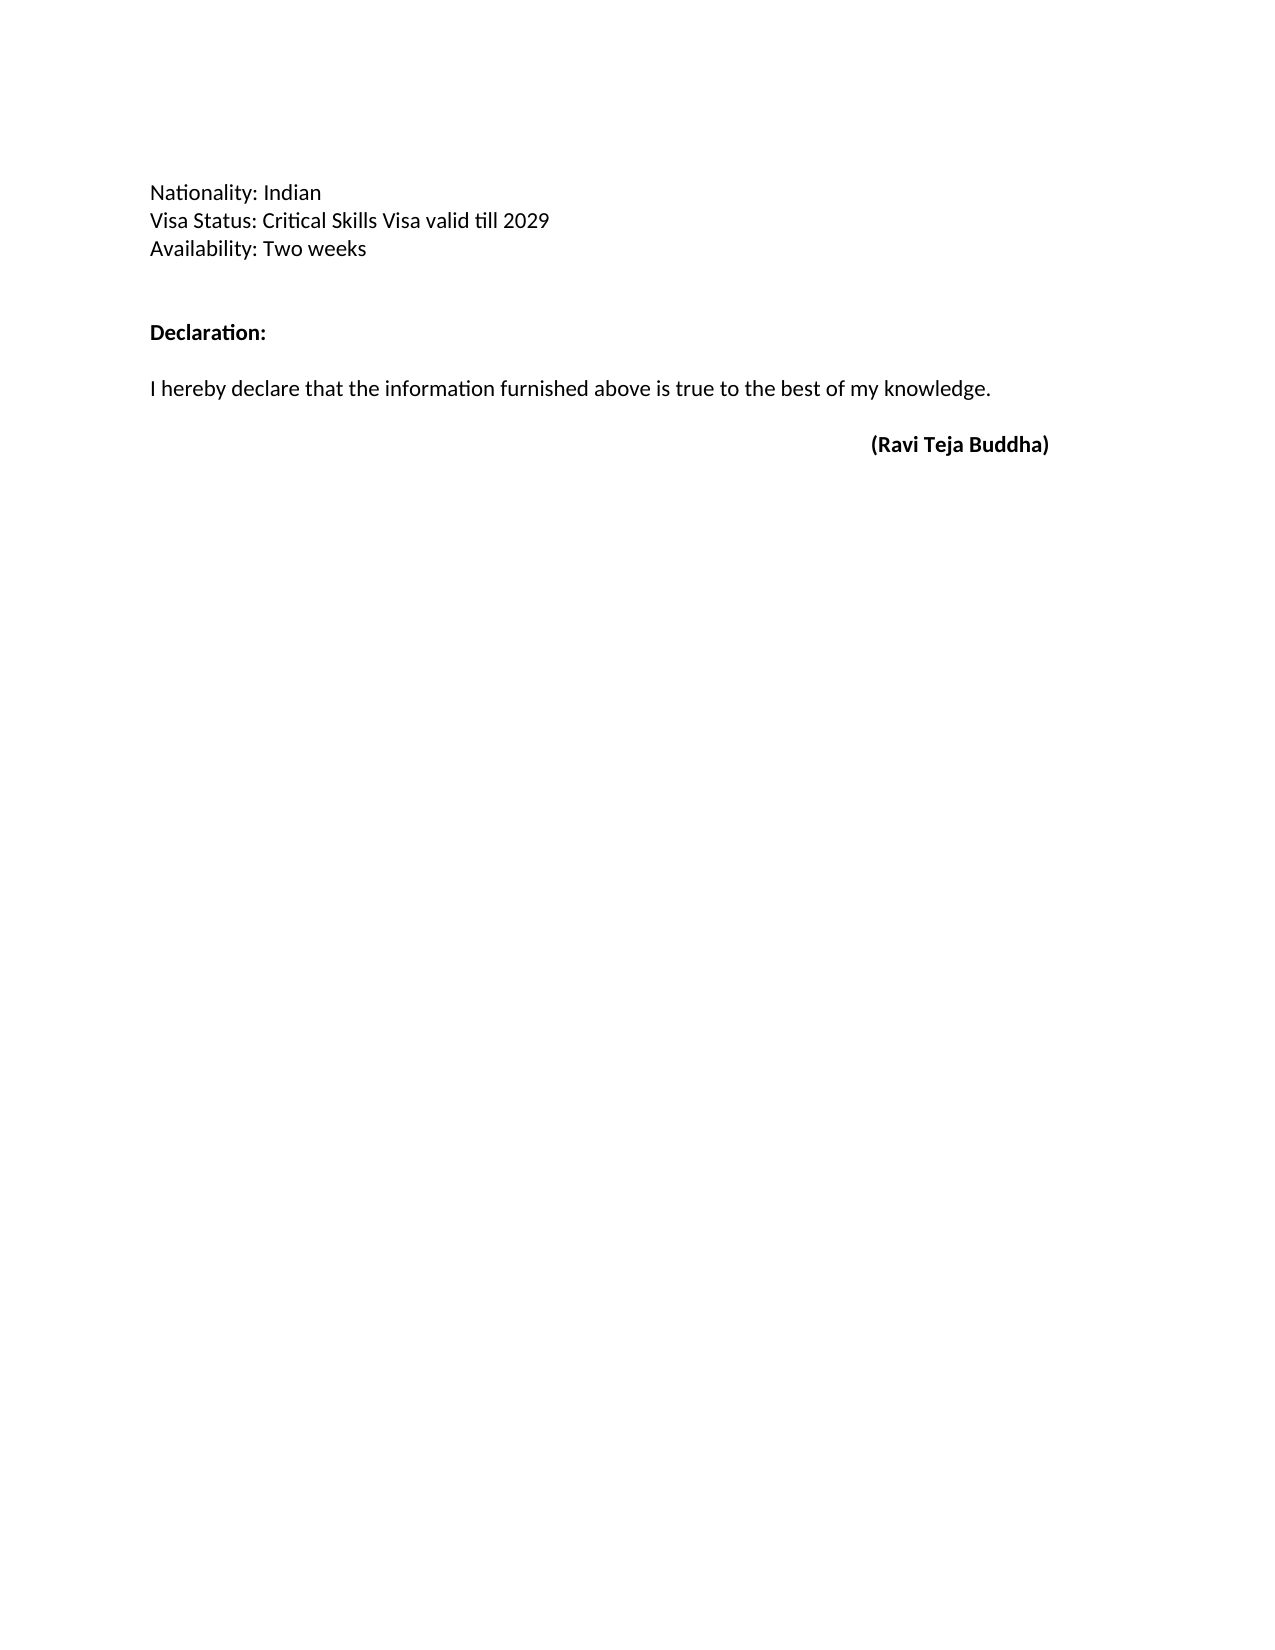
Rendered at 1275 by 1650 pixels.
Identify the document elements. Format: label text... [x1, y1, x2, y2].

text Visa Status: Critical Skills Visa valid till 2029 [150, 206, 1125, 234]
text Declaration: [150, 318, 1125, 346]
text (Ravi Teja Buddha) [150, 430, 1125, 458]
text I hereby declare that the information furnished above is true to the best of my knowledge. [150, 374, 1125, 402]
text Nationality: Indian [150, 178, 1125, 206]
text Availability: Two weeks [150, 234, 1125, 262]
